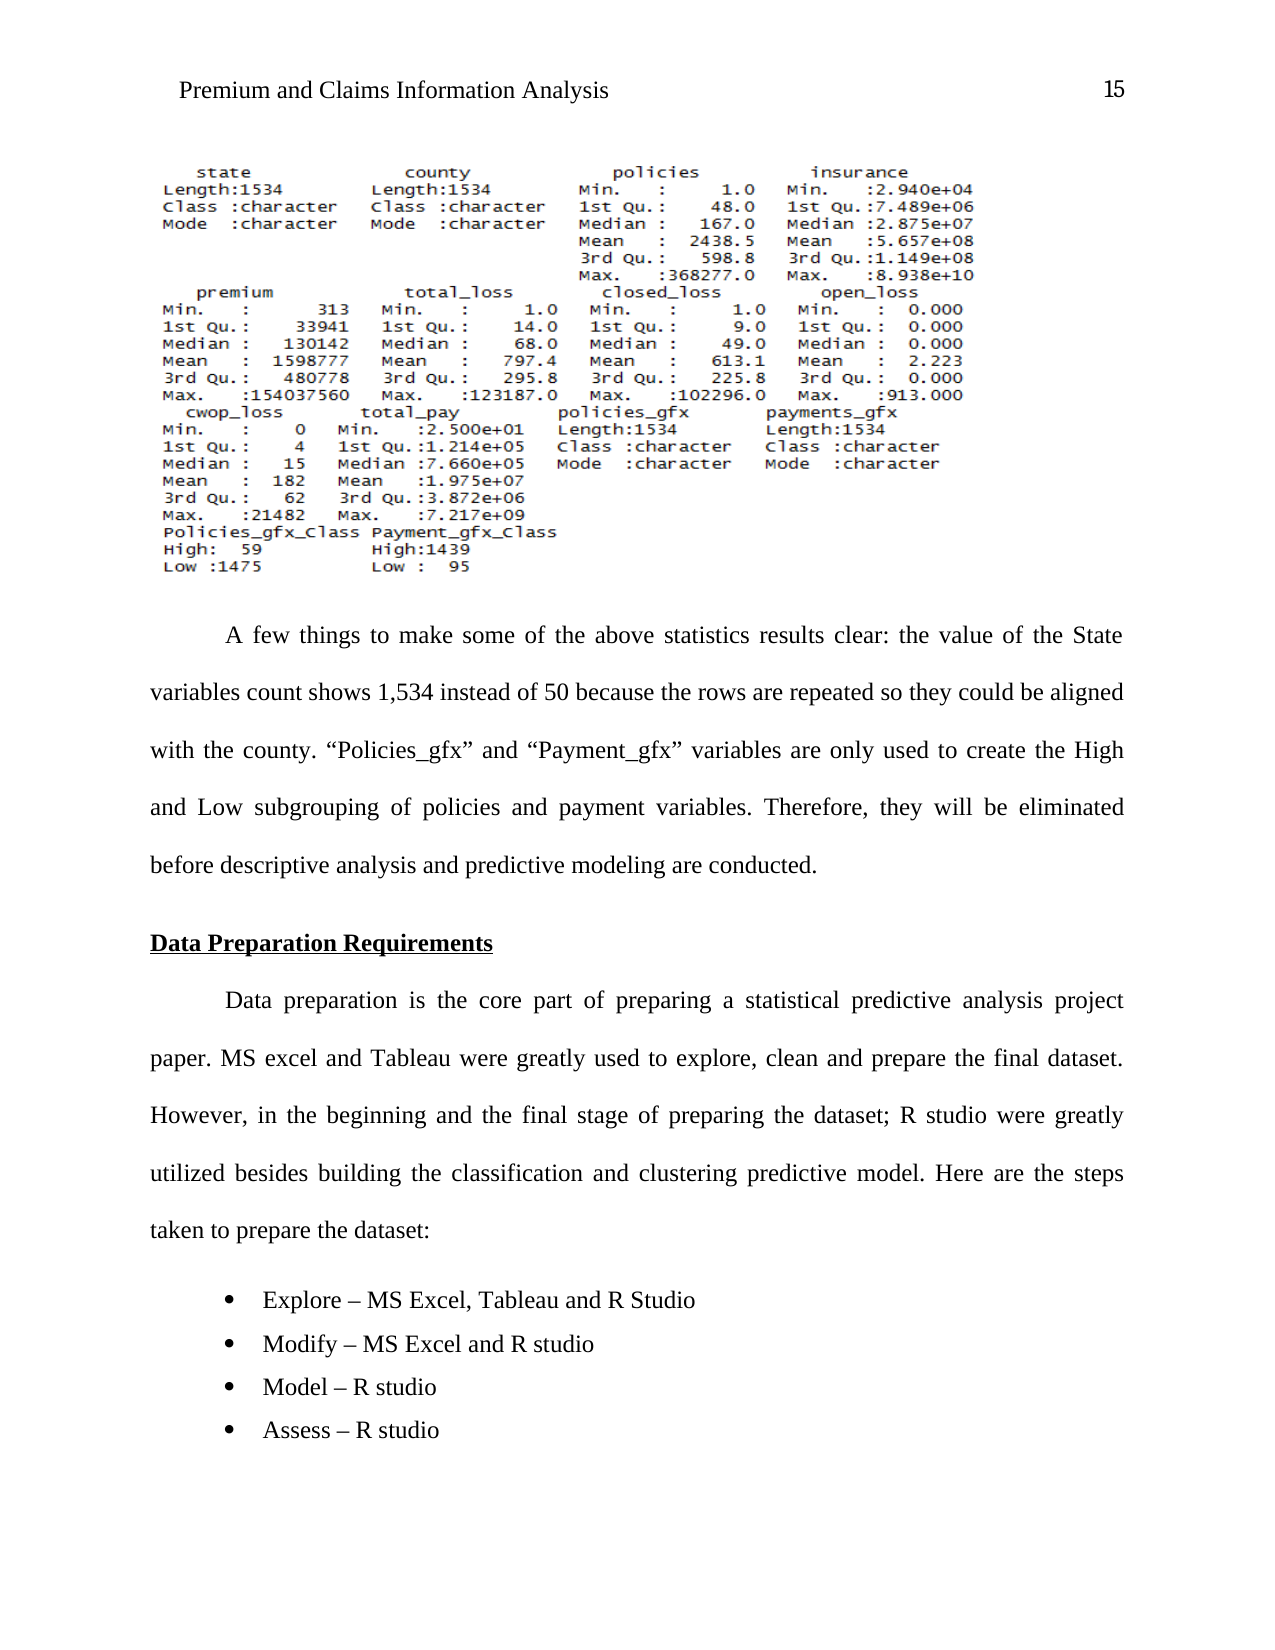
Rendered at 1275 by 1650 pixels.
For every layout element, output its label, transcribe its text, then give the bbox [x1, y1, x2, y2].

list Modify – MS Excel and R studio [225, 1329, 1125, 1357]
subtitle Data Preparation Requirements [150, 928, 1125, 957]
list Model – R studio [225, 1372, 1125, 1401]
picture [150, 166, 999, 591]
text Data preparation is the core part of preparing a statistical predictive analysis project paper. MS excel and Tableau were greatly used to explore, clean and prepare the final dataset. However, in the beginning and the final stage of preparing the dataset; R studio were greatly utilized besides building the classification and clustering predictive model. Here are the steps taken to prepare the dataset: [150, 986, 1125, 1244]
list Assess – R studio [225, 1415, 1125, 1444]
text A few things to make some of the above statistics results clear: the value of the State variables count shows 1,534 instead of 50 because the rows are repeated so they could be aligned with the county. “Policies_gfx” and “Payment_gfx” variables are only used to create the High and Low subgrouping of policies and payment variables. Therefore, they will be eliminated before descriptive analysis and predictive modeling are conducted. [150, 620, 1125, 878]
list Explore – MS Excel, Tableau and R Studio [225, 1286, 1125, 1314]
